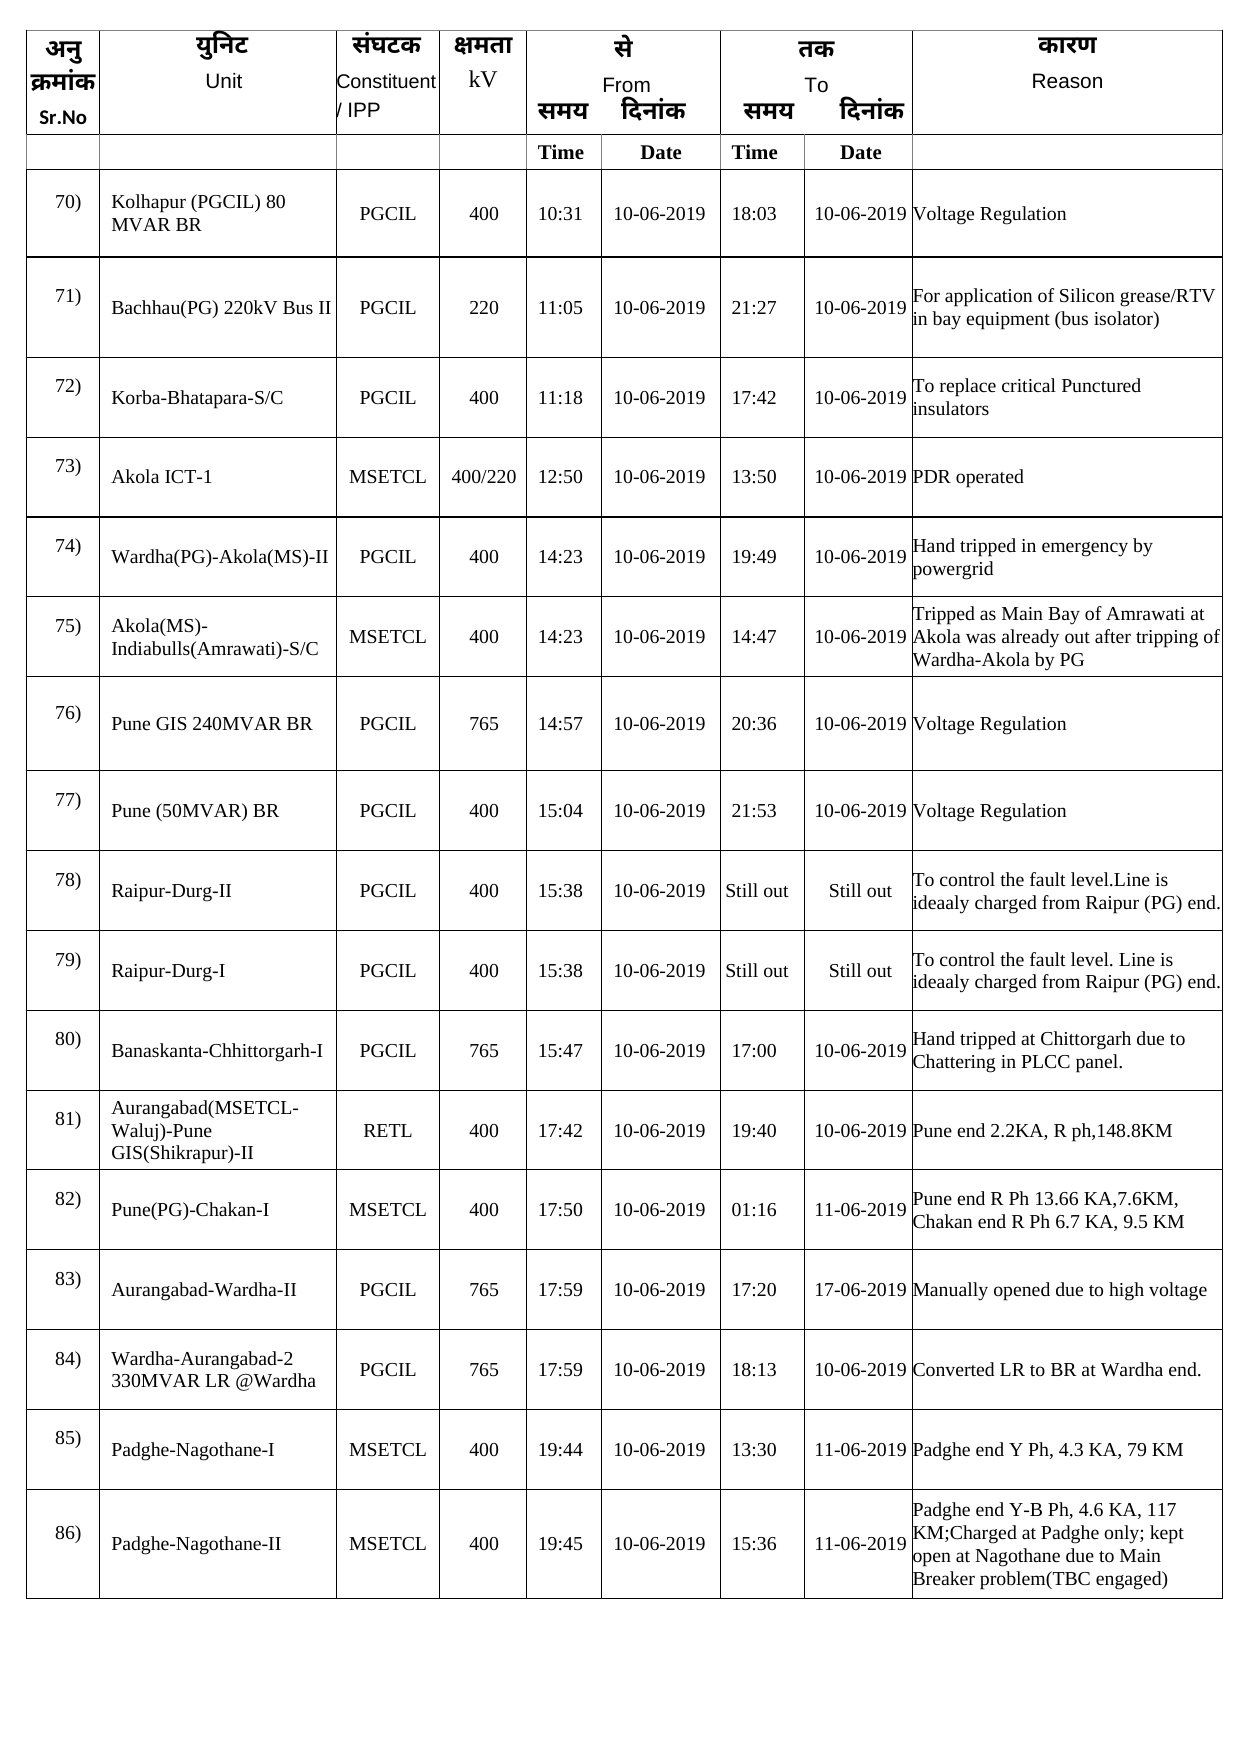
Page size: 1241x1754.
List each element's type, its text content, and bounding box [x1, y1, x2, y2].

table_cell 10-06-2019 [602, 258, 720, 357]
table_cell 400 [440, 851, 526, 930]
table_cell Pune (50MVAR) BR [100, 771, 336, 850]
table_cell 11:18 [527, 358, 601, 437]
table_cell Voltage Regulation [913, 170, 1222, 256]
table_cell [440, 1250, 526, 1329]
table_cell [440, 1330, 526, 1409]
table_header क्षमता kV [440, 31, 526, 134]
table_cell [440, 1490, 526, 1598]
table_cell Still out [805, 851, 912, 930]
table_cell Still out [721, 931, 804, 1010]
table_cell 11:05 [527, 258, 601, 357]
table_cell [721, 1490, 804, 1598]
table_cell Voltage Regulation [913, 677, 1222, 770]
table_cell 21:27 [721, 258, 804, 357]
table_cell Hand tripped in emergency by powergrid [913, 518, 1222, 596]
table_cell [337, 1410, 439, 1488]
table_cell 10-06-2019 [805, 518, 912, 596]
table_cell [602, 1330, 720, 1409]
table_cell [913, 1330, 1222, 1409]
table_cell 10-06-2019 [602, 771, 720, 850]
table_cell 10-06-2019 [805, 358, 912, 437]
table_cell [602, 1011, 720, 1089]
table_cell [440, 135, 526, 169]
table_cell 18:03 [721, 170, 804, 256]
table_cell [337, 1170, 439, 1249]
table_cell [913, 135, 1222, 169]
table_cell [27, 358, 99, 437]
table_cell Date [805, 135, 912, 169]
table_cell Korba-Bhatapara-S/C [100, 358, 336, 437]
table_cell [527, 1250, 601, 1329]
table_cell Akola ICT-1 [100, 438, 336, 516]
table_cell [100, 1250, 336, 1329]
table_cell [27, 851, 99, 930]
table_cell 14:47 [721, 597, 804, 676]
table_cell 10-06-2019 [805, 258, 912, 357]
table_cell 10-06-2019 [602, 358, 720, 437]
table_cell 21:53 [721, 771, 804, 850]
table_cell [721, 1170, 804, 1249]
table_cell 10-06-2019 [805, 438, 912, 516]
table_cell 14:57 [527, 677, 601, 770]
table_cell 10-06-2019 [805, 677, 912, 770]
table_cell 400/220 [440, 438, 526, 516]
table_cell 15:38 [527, 931, 601, 1010]
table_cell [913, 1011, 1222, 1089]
table_cell Wardha(PG)-Akola(MS)-II [100, 518, 336, 596]
table_cell 400 [440, 771, 526, 850]
table_header युनिट Unit [100, 31, 336, 134]
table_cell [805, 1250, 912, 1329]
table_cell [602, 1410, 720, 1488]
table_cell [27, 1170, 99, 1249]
table_header कारण Reason [913, 31, 1222, 134]
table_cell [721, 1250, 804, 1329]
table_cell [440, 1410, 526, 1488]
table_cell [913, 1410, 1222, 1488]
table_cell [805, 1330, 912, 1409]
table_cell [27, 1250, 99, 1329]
table_cell PDR operated [913, 438, 1222, 516]
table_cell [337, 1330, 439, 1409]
table_cell Time [721, 135, 804, 169]
table_cell 19:49 [721, 518, 804, 596]
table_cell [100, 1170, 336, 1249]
table_cell 10-06-2019 [602, 170, 720, 256]
table_cell Raipur-Durg-II [100, 851, 336, 930]
table_cell 400 [440, 597, 526, 676]
table_cell 765 [440, 677, 526, 770]
table_cell 10-06-2019 [602, 597, 720, 676]
table_cell PGCIL [337, 258, 439, 357]
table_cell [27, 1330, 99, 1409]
table_cell PGCIL [337, 170, 439, 256]
table_cell [27, 170, 99, 256]
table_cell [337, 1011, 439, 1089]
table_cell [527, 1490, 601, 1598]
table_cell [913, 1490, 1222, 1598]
table_cell 400 [440, 518, 526, 596]
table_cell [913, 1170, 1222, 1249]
table_cell MSETCL [337, 438, 439, 516]
table_cell Voltage Regulation [913, 771, 1222, 850]
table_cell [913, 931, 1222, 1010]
table_cell [27, 771, 99, 850]
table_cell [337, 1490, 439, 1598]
table_cell 10-06-2019 [805, 170, 912, 256]
table_cell 14:23 [527, 518, 601, 596]
table_cell [27, 135, 99, 169]
table_cell 10-06-2019 [602, 931, 720, 1010]
table_header से From समय दिनांक [527, 31, 720, 134]
table_cell Still out [721, 851, 804, 930]
table_cell 400 [440, 931, 526, 1010]
table_cell Pune GIS 240MVAR BR [100, 677, 336, 770]
table_cell PGCIL [337, 771, 439, 850]
table_cell 10-06-2019 [805, 771, 912, 850]
table_cell PGCIL [337, 931, 439, 1010]
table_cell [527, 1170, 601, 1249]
table_cell To control the fault level.Line is ideaaly charged from Raipur (PG) end. [913, 851, 1222, 930]
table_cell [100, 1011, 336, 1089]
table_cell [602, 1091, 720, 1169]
table_cell [27, 597, 99, 676]
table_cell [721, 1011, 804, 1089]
table_cell PGCIL [337, 358, 439, 437]
table_cell 400 [440, 358, 526, 437]
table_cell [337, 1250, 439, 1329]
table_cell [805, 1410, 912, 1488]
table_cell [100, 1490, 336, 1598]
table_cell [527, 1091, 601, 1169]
table_cell Kolhapur (PGCIL) 80 MVAR BR [100, 170, 336, 256]
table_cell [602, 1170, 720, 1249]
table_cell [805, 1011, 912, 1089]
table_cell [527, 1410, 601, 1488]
table_cell 10-06-2019 [602, 438, 720, 516]
table_cell Time [527, 135, 601, 169]
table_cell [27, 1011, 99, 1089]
table_cell Tripped as Main Bay of Amrawati at Akola was already out after tripping of Wardha-Akola by PG [913, 597, 1222, 676]
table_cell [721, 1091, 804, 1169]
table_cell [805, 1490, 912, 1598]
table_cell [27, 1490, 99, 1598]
table_header तक To समय दिनांक [721, 31, 912, 134]
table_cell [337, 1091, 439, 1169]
table_header संघटक Constituent/ IPP [337, 31, 439, 134]
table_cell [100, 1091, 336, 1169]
table_cell Still out [805, 931, 912, 1010]
table_cell [27, 931, 99, 1010]
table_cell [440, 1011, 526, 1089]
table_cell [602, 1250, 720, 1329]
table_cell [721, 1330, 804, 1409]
table_cell Akola(MS)-Indiabulls(Amrawati)-S/C [100, 597, 336, 676]
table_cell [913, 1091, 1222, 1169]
table_cell Raipur-Durg-I [100, 931, 336, 1010]
table_cell [27, 677, 99, 770]
table_cell 15:04 [527, 771, 601, 850]
table_cell Bachhau(PG) 220kV Bus II [100, 258, 336, 357]
table_cell Date [602, 135, 720, 169]
table_cell 10-06-2019 [602, 518, 720, 596]
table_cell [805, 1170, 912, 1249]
table_cell [337, 135, 439, 169]
table_cell 14:23 [527, 597, 601, 676]
table_header अनु क्रमांक Sr.No [27, 31, 99, 134]
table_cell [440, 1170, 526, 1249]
table_cell [100, 135, 336, 169]
table_cell 10-06-2019 [602, 851, 720, 930]
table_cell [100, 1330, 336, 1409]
table_cell 10-06-2019 [805, 597, 912, 676]
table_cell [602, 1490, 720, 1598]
table_cell [27, 518, 99, 596]
table_cell 220 [440, 258, 526, 357]
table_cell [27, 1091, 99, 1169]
table_cell 17:42 [721, 358, 804, 437]
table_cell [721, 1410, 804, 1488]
table_cell PGCIL [337, 677, 439, 770]
table_cell 10:31 [527, 170, 601, 256]
table_cell PGCIL [337, 518, 439, 596]
table_cell PGCIL [337, 851, 439, 930]
table_cell [27, 258, 99, 357]
table_cell 400 [440, 170, 526, 256]
table_cell 12:50 [527, 438, 601, 516]
table_cell 20:36 [721, 677, 804, 770]
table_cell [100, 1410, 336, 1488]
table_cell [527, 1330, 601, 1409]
table_cell 10-06-2019 [602, 677, 720, 770]
table_cell [27, 438, 99, 516]
table_cell MSETCL [337, 597, 439, 676]
table_cell To replace critical Punctured insulators [913, 358, 1222, 437]
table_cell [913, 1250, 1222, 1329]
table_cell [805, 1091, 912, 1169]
table_cell 15:38 [527, 851, 601, 930]
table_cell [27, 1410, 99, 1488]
table_cell For application of Silicon grease/RTV in bay equipment (bus isolator) [913, 258, 1222, 357]
table_cell 13:50 [721, 438, 804, 516]
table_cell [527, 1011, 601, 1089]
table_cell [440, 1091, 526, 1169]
